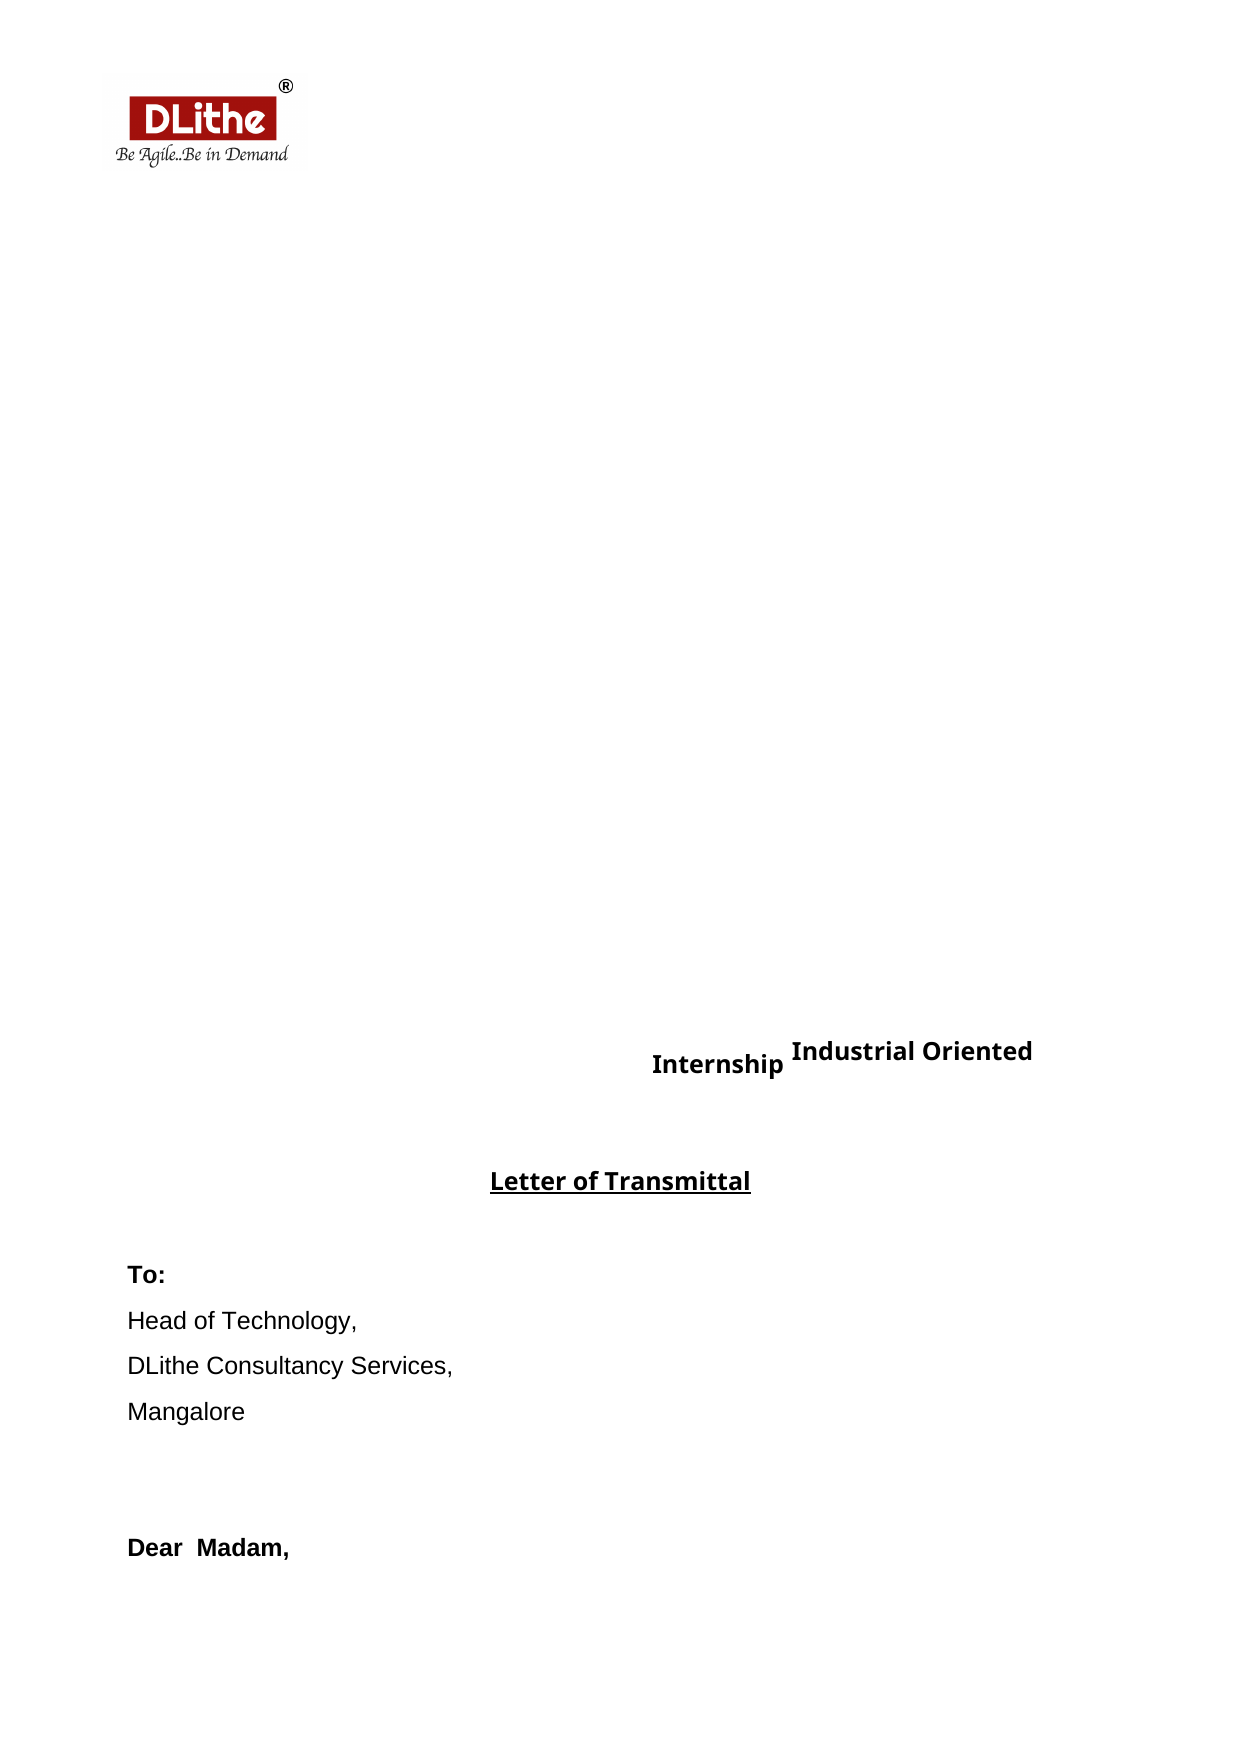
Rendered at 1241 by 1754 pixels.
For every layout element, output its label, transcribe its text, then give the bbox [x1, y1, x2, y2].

text Dear Madam, [127, 1533, 1113, 1562]
text Mangalore [127, 1397, 1113, 1425]
text Head of Technology, [127, 1306, 1113, 1334]
text To: [127, 1260, 1113, 1289]
text DLithe Consultancy Services, [127, 1351, 1113, 1380]
subtitle Letter of Transmittal [252, 1163, 988, 1197]
picture [102, 73, 309, 171]
